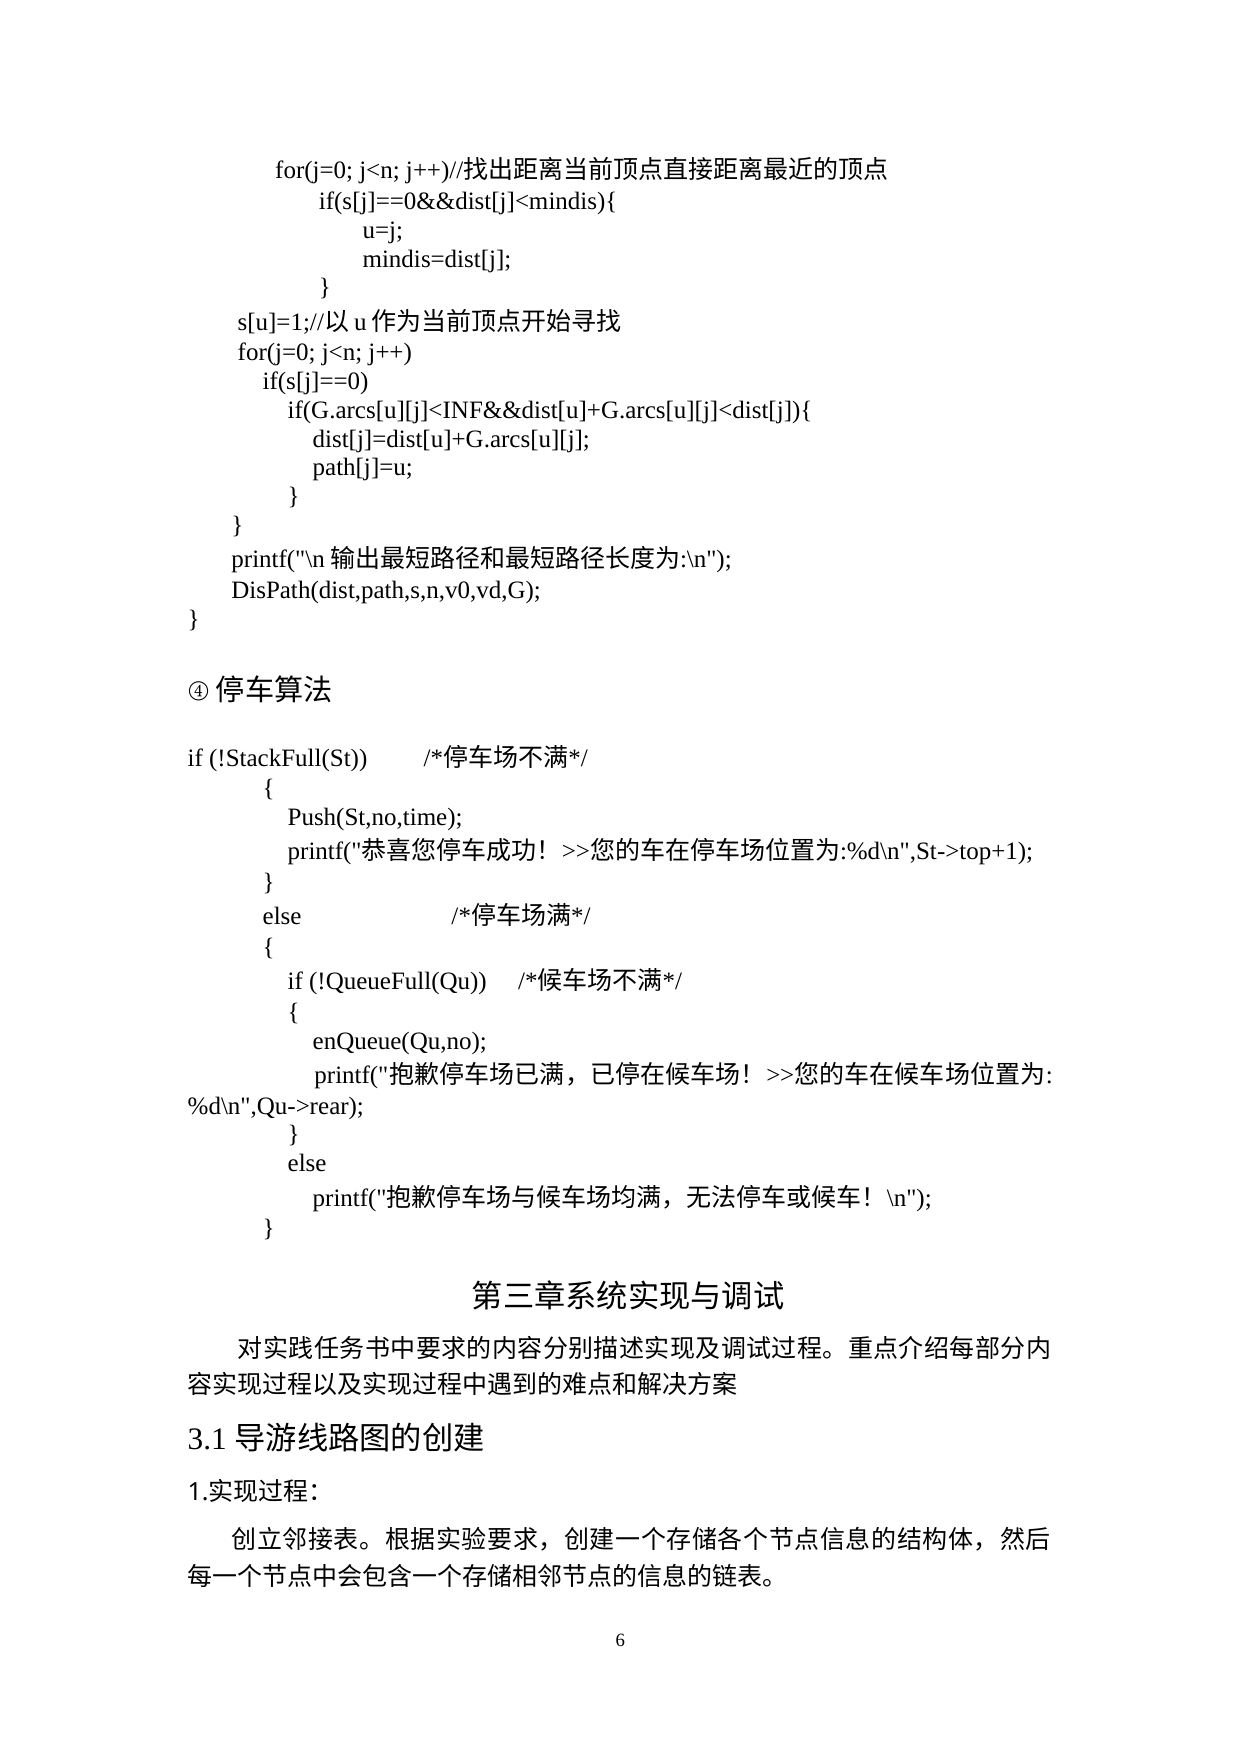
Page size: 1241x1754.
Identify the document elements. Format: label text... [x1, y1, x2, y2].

text for(j=0; j<n; j++)//找出距离当前顶点直接距离最近的顶点 [187, 150, 1053, 186]
text for(j=0; j<n; j++) [187, 337, 1053, 366]
text { [187, 932, 1053, 961]
text printf("恭喜您停车成功！>>您的车在停车场位置为:%d\n",St->top+1); [187, 831, 1053, 867]
text if (!StackFull(St)) /*停车场不满*/ [187, 737, 1053, 773]
text path[j]=u; [187, 452, 1053, 481]
text mindis=dist[j]; [187, 244, 1053, 272]
text if(s[j]==0&&dist[j]<mindis){ [187, 186, 1053, 215]
text 第三章系统实现与调试 [187, 1271, 1053, 1316]
text { [187, 997, 1053, 1026]
text 1.实现过程： [187, 1471, 1053, 1507]
text } [187, 272, 1053, 301]
text enQueue(Qu,no); [187, 1026, 1053, 1054]
text if(s[j]==0) [187, 366, 1053, 395]
text } [187, 1119, 1053, 1148]
text DisPath(dist,path,s,n,v0,vd,G); [187, 575, 1053, 604]
text dist[j]=dist[u]+G.arcs[u][j]; [187, 424, 1053, 452]
text { [187, 773, 1053, 802]
text printf("抱歉停车场与候车场均满，无法停车或候车！\n"); [187, 1177, 1053, 1213]
text } [187, 510, 1053, 539]
text 对实践任务书中要求的内容分别描述实现及调试过程。重点介绍每部分内容实现过程以及实现过程中遇到的难点和解决方案 [187, 1328, 1053, 1401]
text if(G.arcs[u][j]<INF&&dist[u]+G.arcs[u][j]<dist[j]){ [187, 395, 1053, 424]
text Push(St,no,time); [187, 802, 1053, 831]
text } [187, 867, 1053, 896]
text s[u]=1;//以u作为当前顶点开始寻找 [187, 301, 1053, 337]
text printf("抱歉停车场已满，已停在候车场！>>您的车在候车场位置为:%d\n",Qu->rear); [187, 1054, 1053, 1119]
text u=j; [187, 215, 1053, 244]
text } [187, 604, 1053, 632]
text printf("\n输出最短路径和最短路径长度为:\n"); [187, 539, 1053, 575]
text ④停车算法 [187, 666, 1053, 708]
text } [187, 481, 1053, 510]
text else /*停车场满*/ [187, 896, 1053, 932]
text } [187, 1213, 1053, 1242]
text if (!QueueFull(Qu)) /*候车场不满*/ [187, 961, 1053, 997]
text 3.1 导游线路图的创建 [187, 1413, 1053, 1459]
list 创立邻接表。根据实验要求，创建一个存储各个节点信息的结构体，然后每一个节点中会包含一个存储相邻节点的信息的链表。 [187, 1520, 1053, 1592]
text else [187, 1148, 1053, 1177]
